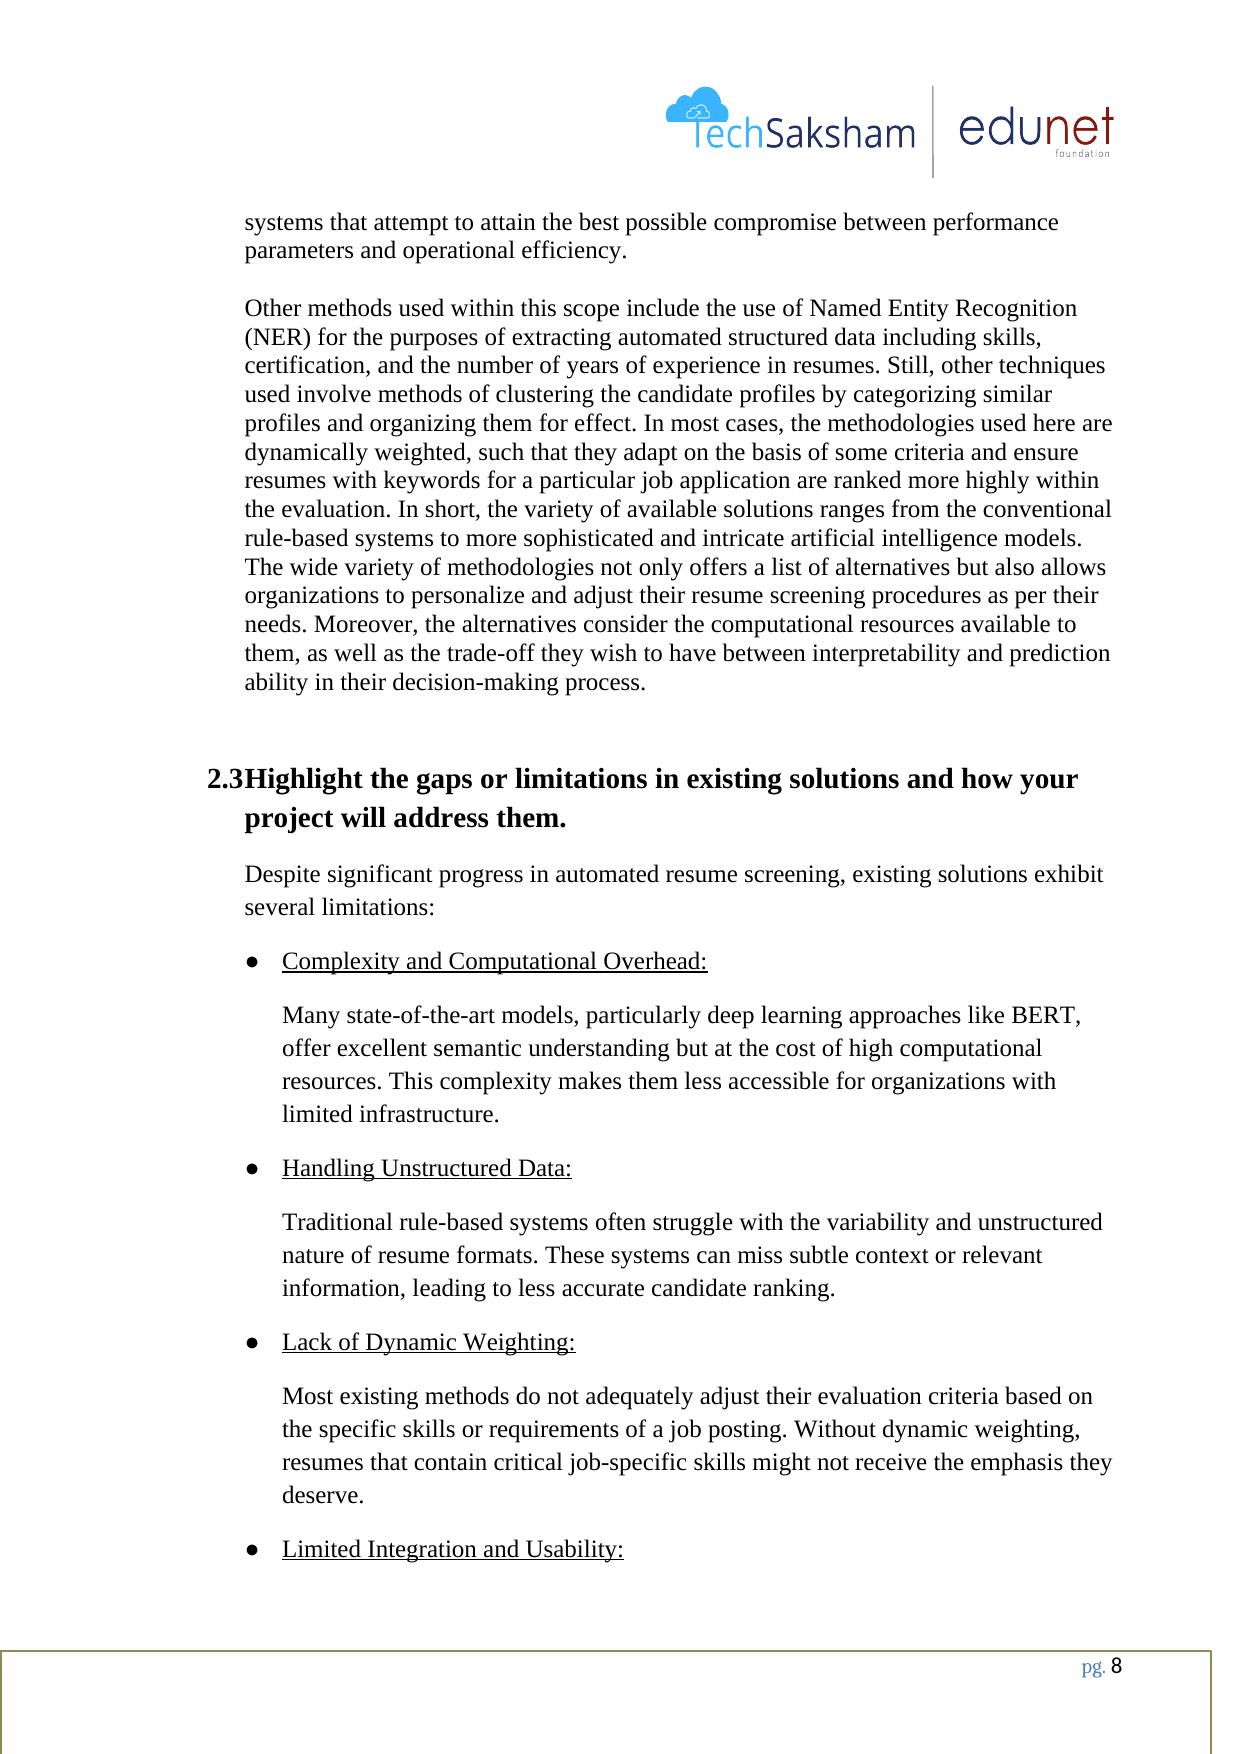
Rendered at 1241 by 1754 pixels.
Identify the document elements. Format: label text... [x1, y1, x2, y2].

text Many state-of-the-art models, particularly deep learning approaches like BERT, offer excellent semantic understanding but at the cost of high computational resources. This complexity makes them less accessible for organizations with limited infrastructure. [282, 1000, 1122, 1128]
text Most existing methods do not adequately adjust their evaluation criteria based on the specific skills or requirements of a job posting. Without dynamic weighting, resumes that contain critical job-specific skills might not receive the emphasis they deserve. [282, 1381, 1122, 1508]
picture [660, 79, 921, 154]
list Handling Unstructured Data: [244, 1153, 1122, 1182]
list Limited Integration and Usability: [244, 1534, 1122, 1562]
text Other methods used within this scope include the use of Named Entity Recognition (NER) for the purposes of extracting automated structured data including skills, certification, and the number of years of experience in resumes. Still, other techniques used involve methods of clustering the candidate profiles by categorizing similar profiles and organizing them for effect. In most cases, the methodologies used here are dynamically weighted, such that they adapt on the basis of some criteria and ensure resumes with keywords for a particular job application are ranked more highly within the evaluation. In short, the variety of available solutions ranges from the conventional rule-based systems to more sophisticated and intricate artificial intelligence models. The wide variety of methodologies not only offers a list of alternatives but also allows organizations to personalize and adjust their resume screening procedures as per their needs. Moreover, the alternatives consider the computational resources available to them, as well as the trade-off they wish to have between interpretability and prediction ability in their decision-making process. [244, 293, 1122, 696]
list Complexity and Computational Overhead: [244, 946, 1122, 975]
list Lack of Dynamic Weighting: [244, 1327, 1122, 1356]
text Despite significant progress in automated resume screening, existing solutions exhibit several limitations: [244, 859, 1122, 921]
text Traditional rule-based systems often struggle with the variability and unstructured nature of resume formats. These systems can miss subtle context or relevant information, leading to less accurate candidate ranking. [282, 1207, 1122, 1302]
list Highlight the gaps or limitations in existing solutions and how your project will address them. [207, 762, 1122, 834]
picture [953, 99, 1121, 164]
